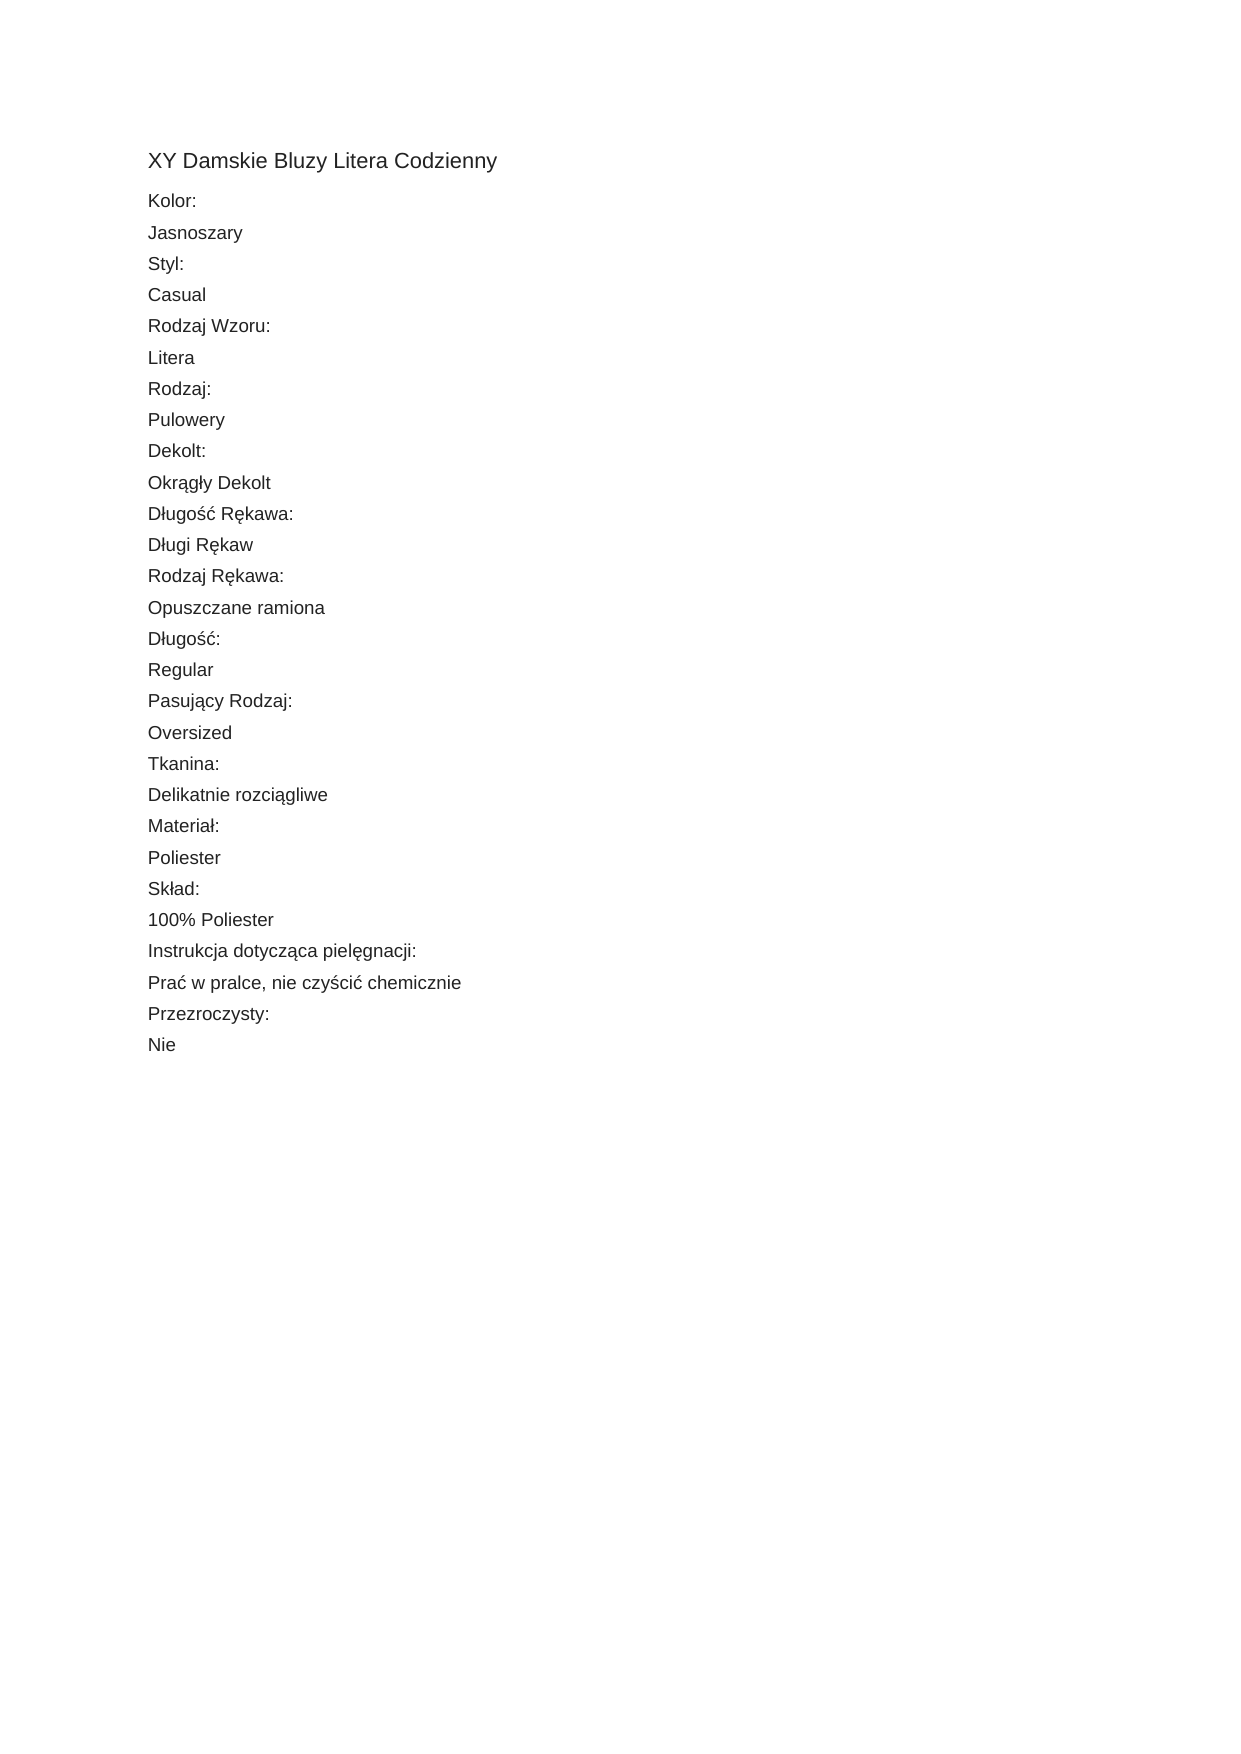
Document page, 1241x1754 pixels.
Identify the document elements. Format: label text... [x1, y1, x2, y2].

text Długość: [148, 618, 1093, 649]
text Regular [148, 649, 1093, 681]
text Rodzaj: [148, 368, 1093, 399]
text Okrągły Dekolt [148, 462, 1093, 493]
text Opuszczane ramiona [148, 587, 1093, 618]
text Skład: [148, 868, 1093, 899]
text Prać w pralce, nie czyścić chemicznie [148, 962, 1093, 993]
text XY Damskie Bluzy Litera Codzienny [148, 148, 1093, 173]
text Pulowery [148, 399, 1093, 431]
text Jasnoszary [148, 212, 1093, 243]
text Pasujący Rodzaj: [148, 681, 1093, 712]
text Casual [148, 274, 1093, 306]
text Litera [148, 337, 1093, 368]
text Styl: [148, 243, 1093, 274]
text Poliester [148, 837, 1093, 868]
text Nie [148, 1024, 1093, 1056]
text Oversized [148, 712, 1093, 743]
text Przezroczysty: [148, 993, 1093, 1024]
text 100% Poliester [148, 899, 1093, 931]
text Długi Rękaw [148, 524, 1093, 556]
text Dekolt: [148, 431, 1093, 462]
text Rodzaj Wzoru: [148, 306, 1093, 337]
text Długość Rękawa: [148, 493, 1093, 524]
text Instrukcja dotycząca pielęgnacji: [148, 931, 1093, 962]
text Tkanina: [148, 743, 1093, 774]
text Delikatnie rozciągliwe [148, 774, 1093, 806]
text Materiał: [148, 806, 1093, 837]
text Kolor: [148, 181, 1093, 212]
text Rodzaj Rękawa: [148, 556, 1093, 587]
